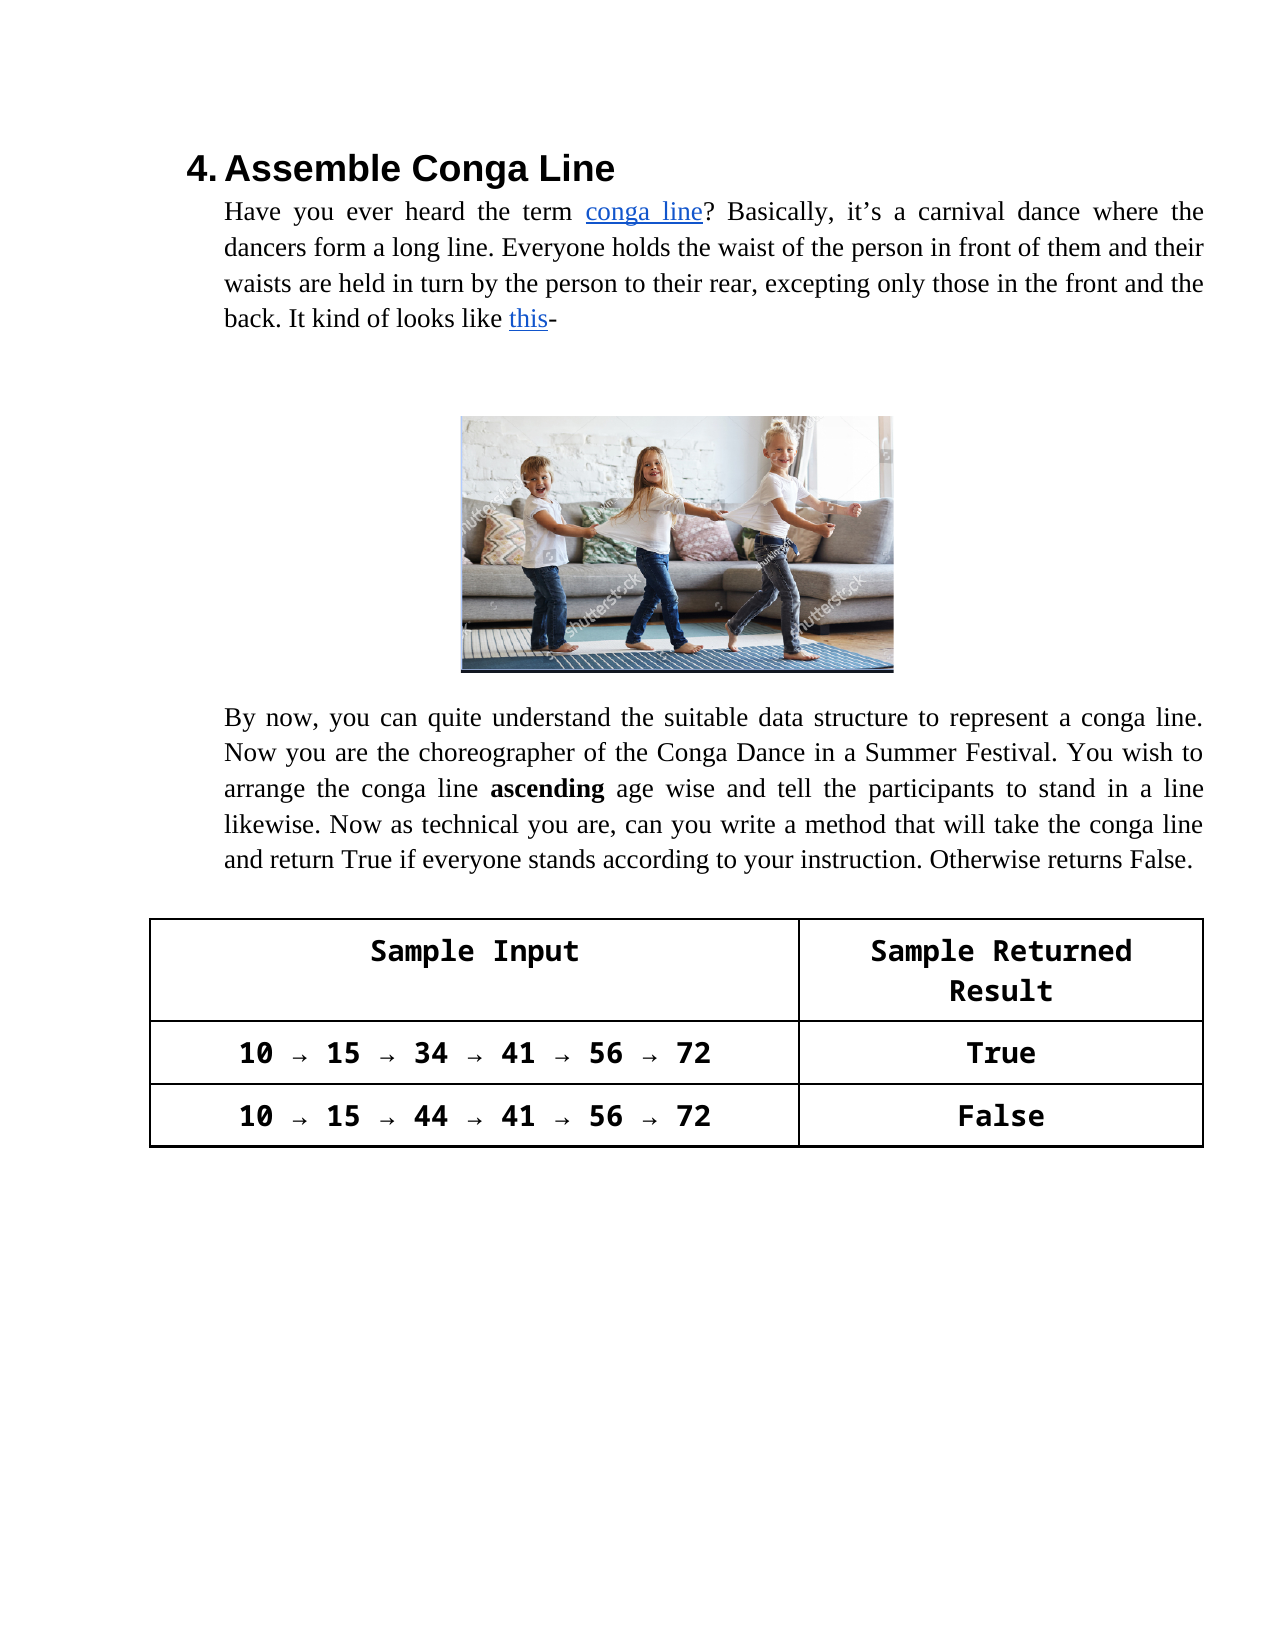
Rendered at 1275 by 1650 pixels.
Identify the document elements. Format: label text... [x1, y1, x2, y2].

table_cell 10 → 15 → 44 → 41 → 56 → 72 [151, 1085, 798, 1145]
table_cell False [800, 1085, 1202, 1145]
table_cell 10 → 15 → 34 → 41 → 56 → 72 [151, 1022, 798, 1083]
table_header Sample Returned Result [800, 920, 1202, 1020]
text Have you ever heard the term conga line? Basically, it’s a carnival dance where the dancers form a long line. Everyone holds the waist of the person in front of them and their waists are held in turn by the person to their rear, excepting only those in the front and the back. It kind of looks like this- [224, 195, 1205, 334]
table_header Sample Input [151, 920, 798, 1020]
picture [460, 416, 894, 673]
list Assemble Conga Line [186, 146, 1205, 189]
text By now, you can quite understand the suitable data structure to represent a conga line. Now you are the choreographer of the Conga Dance in a Summer Festival. You wish to arrange the conga line ascending age wise and tell the participants to stand in a line likewise. Now as technical you are, can you write a method that will take the conga line and return True if everyone stands according to your instruction. Otherwise returns False. [224, 374, 1205, 875]
table_cell True [800, 1022, 1202, 1083]
